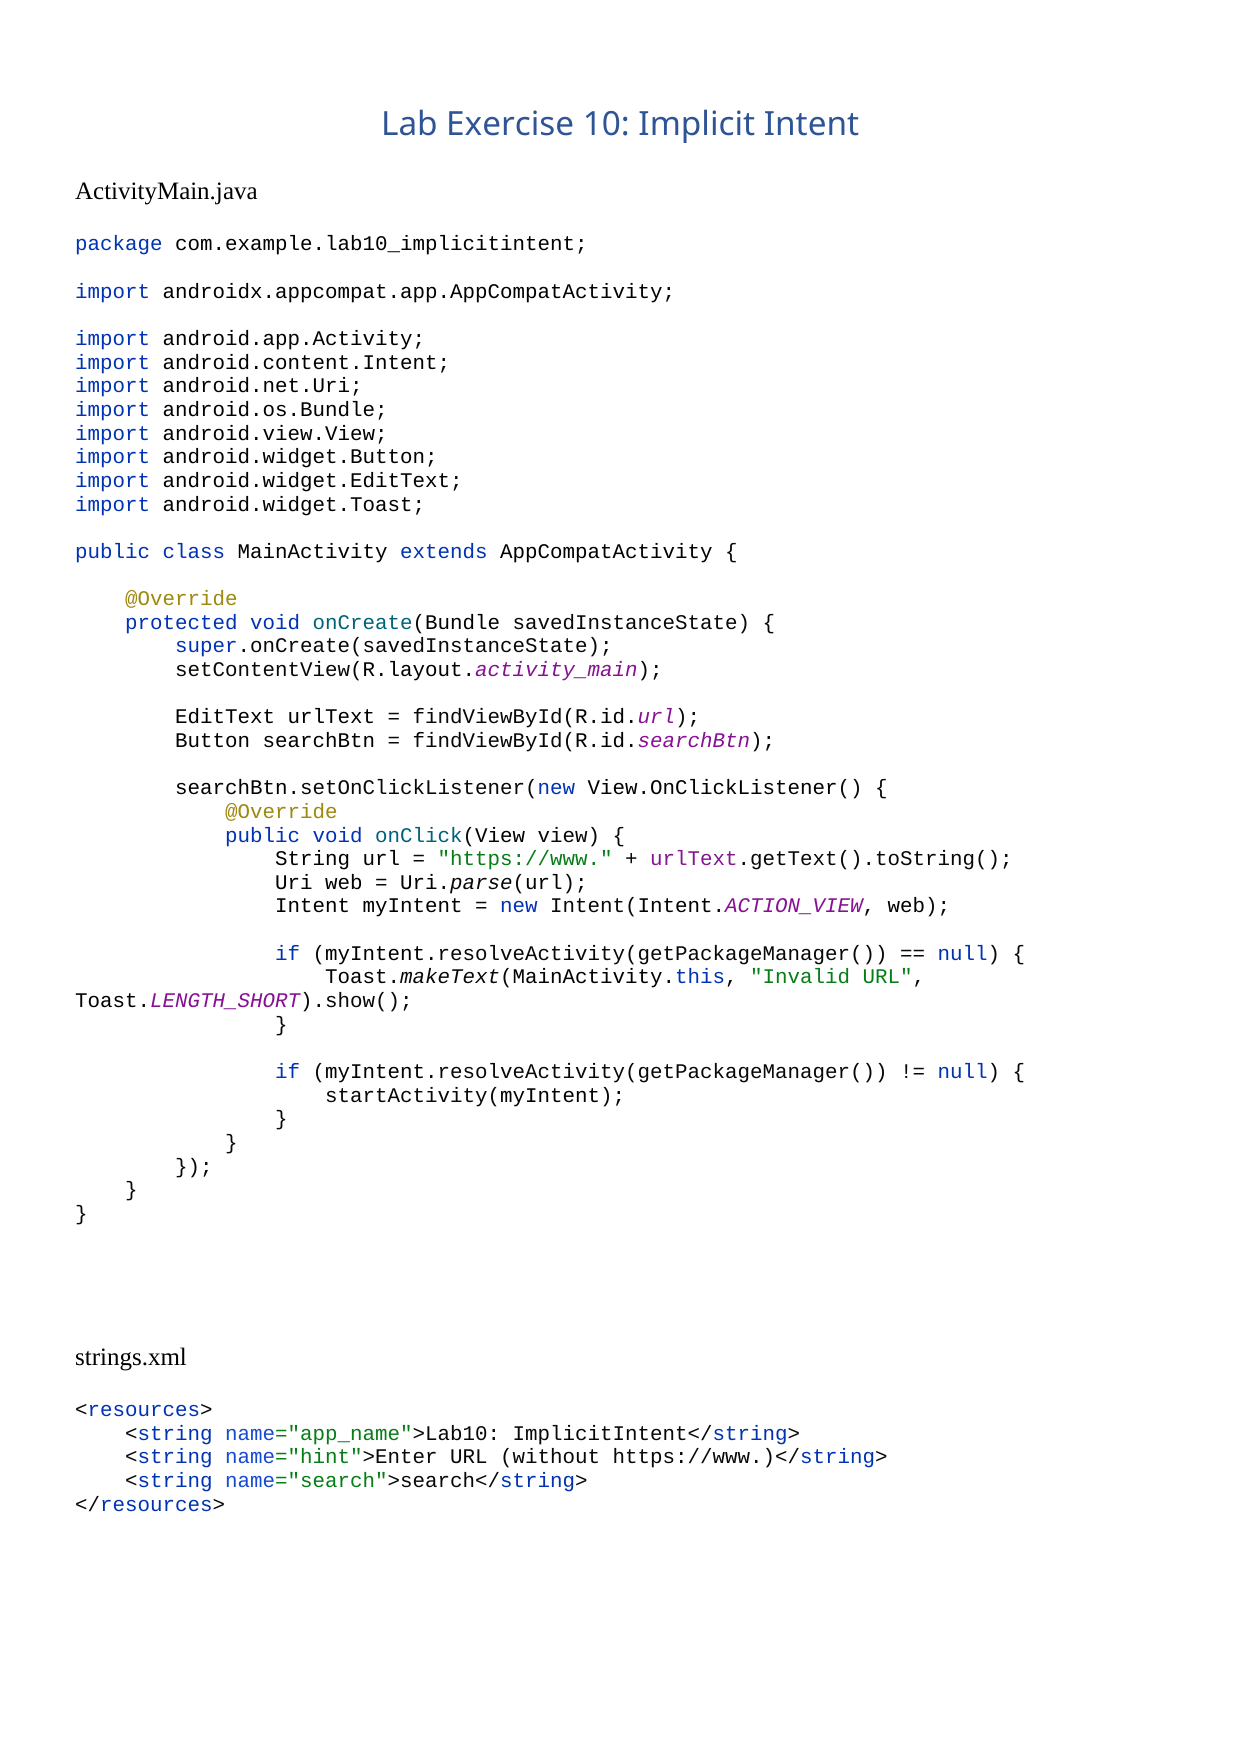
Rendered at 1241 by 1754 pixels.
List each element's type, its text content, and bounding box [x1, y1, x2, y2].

text ActivityMain.java [75, 176, 1165, 205]
text package com.example.lab10_implicitintent; import androidx.appcompat.app.AppCompatActivity; import android.app.Activity; import android.content.Intent; import android.net.Uri; import android.os.Bundle; import android.view.View; import android.widget.Button; import android.widget.EditText; import android.widget.Toast; public class MainActivity extends AppCompatActivity { @Override protected void onCreate(Bundle savedInstanceState) { super.onCreate(savedInstanceState); setContentView(R.layout.activity_main); EditText urlText = findViewById(R.id.url); Button searchBtn = findViewById(R.id.searchBtn); searchBtn.setOnClickListener(new View.OnClickListener() { @Override public void onClick(View view) { String url = "https://www." + urlText.getText().toString(); Uri web = Uri.parse(url); Intent myIntent = new Intent(Intent.ACTION_VIEW, web); if (myIntent.resolveActivity(getPackageManager()) == null) { Toast.makeText(MainActivity.this, "Invalid URL", Toast.LENGTH_SHORT).show(); } if (myIntent.resolveActivity(getPackageManager()) != null) { startActivity(myIntent); } } }); } } [75, 233, 1165, 1227]
text strings.xml [75, 1342, 1165, 1370]
text <resources> <string name="app_name">Lab10: ImplicitIntent</string> <string name="hint">Enter URL (without https://www.)</string> <string name="search">search</string> </resources> [75, 1399, 1165, 1517]
subtitle Lab Exercise 10: Implicit Intent [75, 100, 1165, 145]
